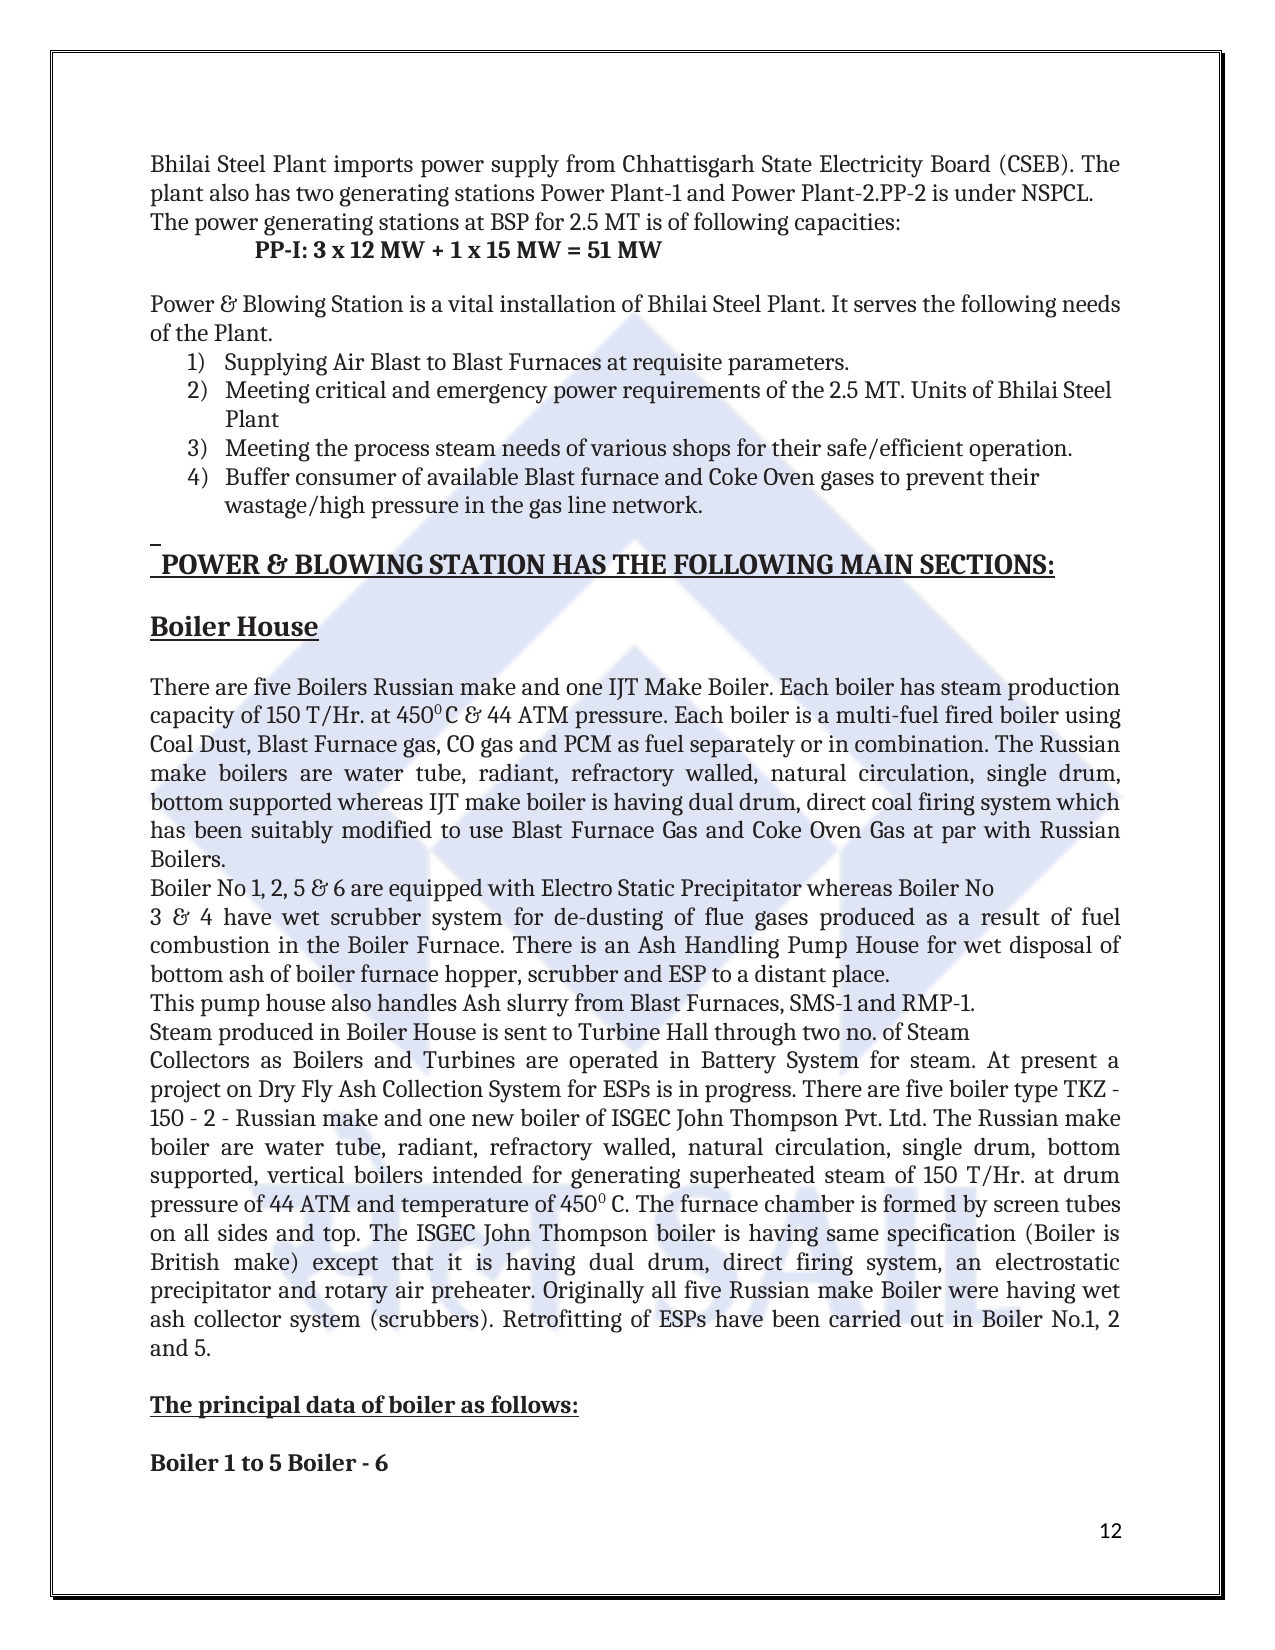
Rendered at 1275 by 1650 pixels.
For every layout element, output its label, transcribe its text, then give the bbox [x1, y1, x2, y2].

text Bhilai Steel Plant imports power supply from Chhattisgarh State Electricity Board (CSEB). The plant also has two generating stations Power Plant-1 and Power Plant-2.PP-2 is under NSPCL. [150, 150, 1122, 207]
list Supplying Air Blast to Blast Furnaces at requisite parameters. [187, 348, 1122, 376]
text Steam produced in Boiler House is sent to Turbine Hall through two no. of Steam [150, 1018, 1122, 1046]
text POWER & BLOWING STATION HAS THE FOLLOWING MAIN SECTIONS: [150, 548, 1122, 582]
text Power & Blowing Station is a vital installation of Bhilai Steel Plant. It serves the following needs of the Plant. [150, 290, 1122, 348]
text The power generating stations at BSP for 2.5 MT is of following capacities: [150, 207, 1122, 236]
list Meeting critical and emergency power requirements of the 2.5 MT. Units of Bhilai Steel Plant [187, 376, 1122, 434]
text There are five Boilers Russian make and one IJT Make Boiler. Each boiler has steam production capacity of 150 T/Hr. at 4500 C & 44 ATM pressure. Each boiler is a multi-fuel fired boiler using Coal Dust, Blast Furnace gas, CO gas and PCM as fuel separately or in combination. The Russian make boilers are water tube, radiant, refractory walled, natural circulation, single drum, bottom supported whereas IJT make boiler is having dual drum, direct coal firing system which has been suitably modified to use Blast Furnace Gas and Coke Oven Gas at par with Russian Boilers. [150, 673, 1122, 874]
text The principal data of boiler as follows: [150, 1391, 1122, 1420]
text PP-I: 3 x 12 MW + 1 x 15 MW = 51 MW [150, 236, 1122, 265]
text 3 & 4 have wet scrubber system for de-dusting of flue gases produced as a result of fuel combustion in the Boiler Furnace. There is an Ash Handling Pump House for wet disposal of bottom ash of boiler furnace hopper, scrubber and ESP to a distant place. [150, 903, 1122, 989]
text Boiler 1 to 5 Boiler - 6 [150, 1449, 1122, 1478]
text Boiler House [150, 610, 1122, 644]
text This pump house also handles Ash slurry from Blast Furnaces, SMS-1 and RMP-1. [150, 989, 1122, 1018]
text Boiler No 1, 2, 5 & 6 are equipped with Electro Static Precipitator whereas Boiler No [150, 874, 1122, 903]
list Meeting the process steam needs of various shops for their safe/efficient operation. [187, 434, 1122, 463]
text Collectors as Boilers and Turbines are operated in Battery System for steam. At present a project on Dry Fly Ash Collection System for ESPs is in progress. There are five boiler type TKZ - 150 - 2 - Russian make and one new boiler of ISGEC John Thompson Pvt. Ltd. The Russian make boiler are water tube, radiant, refractory walled, natural circulation, single drum, bottom supported, vertical boilers intended for generating superheated steam of 150 T/Hr. at drum pressure of 44 ATM and temperature of 4500 C. The furnace chamber is formed by screen tubes on all sides and top. The ISGEC John Thompson boiler is having same specification (Boiler is British make) except that it is having dual drum, direct firing system, an electrostatic precipitator and rotary air preheater. Originally all five Russian make Boiler were having wet ash collector system (scrubbers). Retrofitting of ESPs have been carried out in Boiler No.1, 2 and 5. [150, 1046, 1122, 1363]
list Buffer consumer of available Blast furnace and Coke Oven gases to prevent their wastage/high pressure in the gas line network. [187, 463, 1122, 520]
